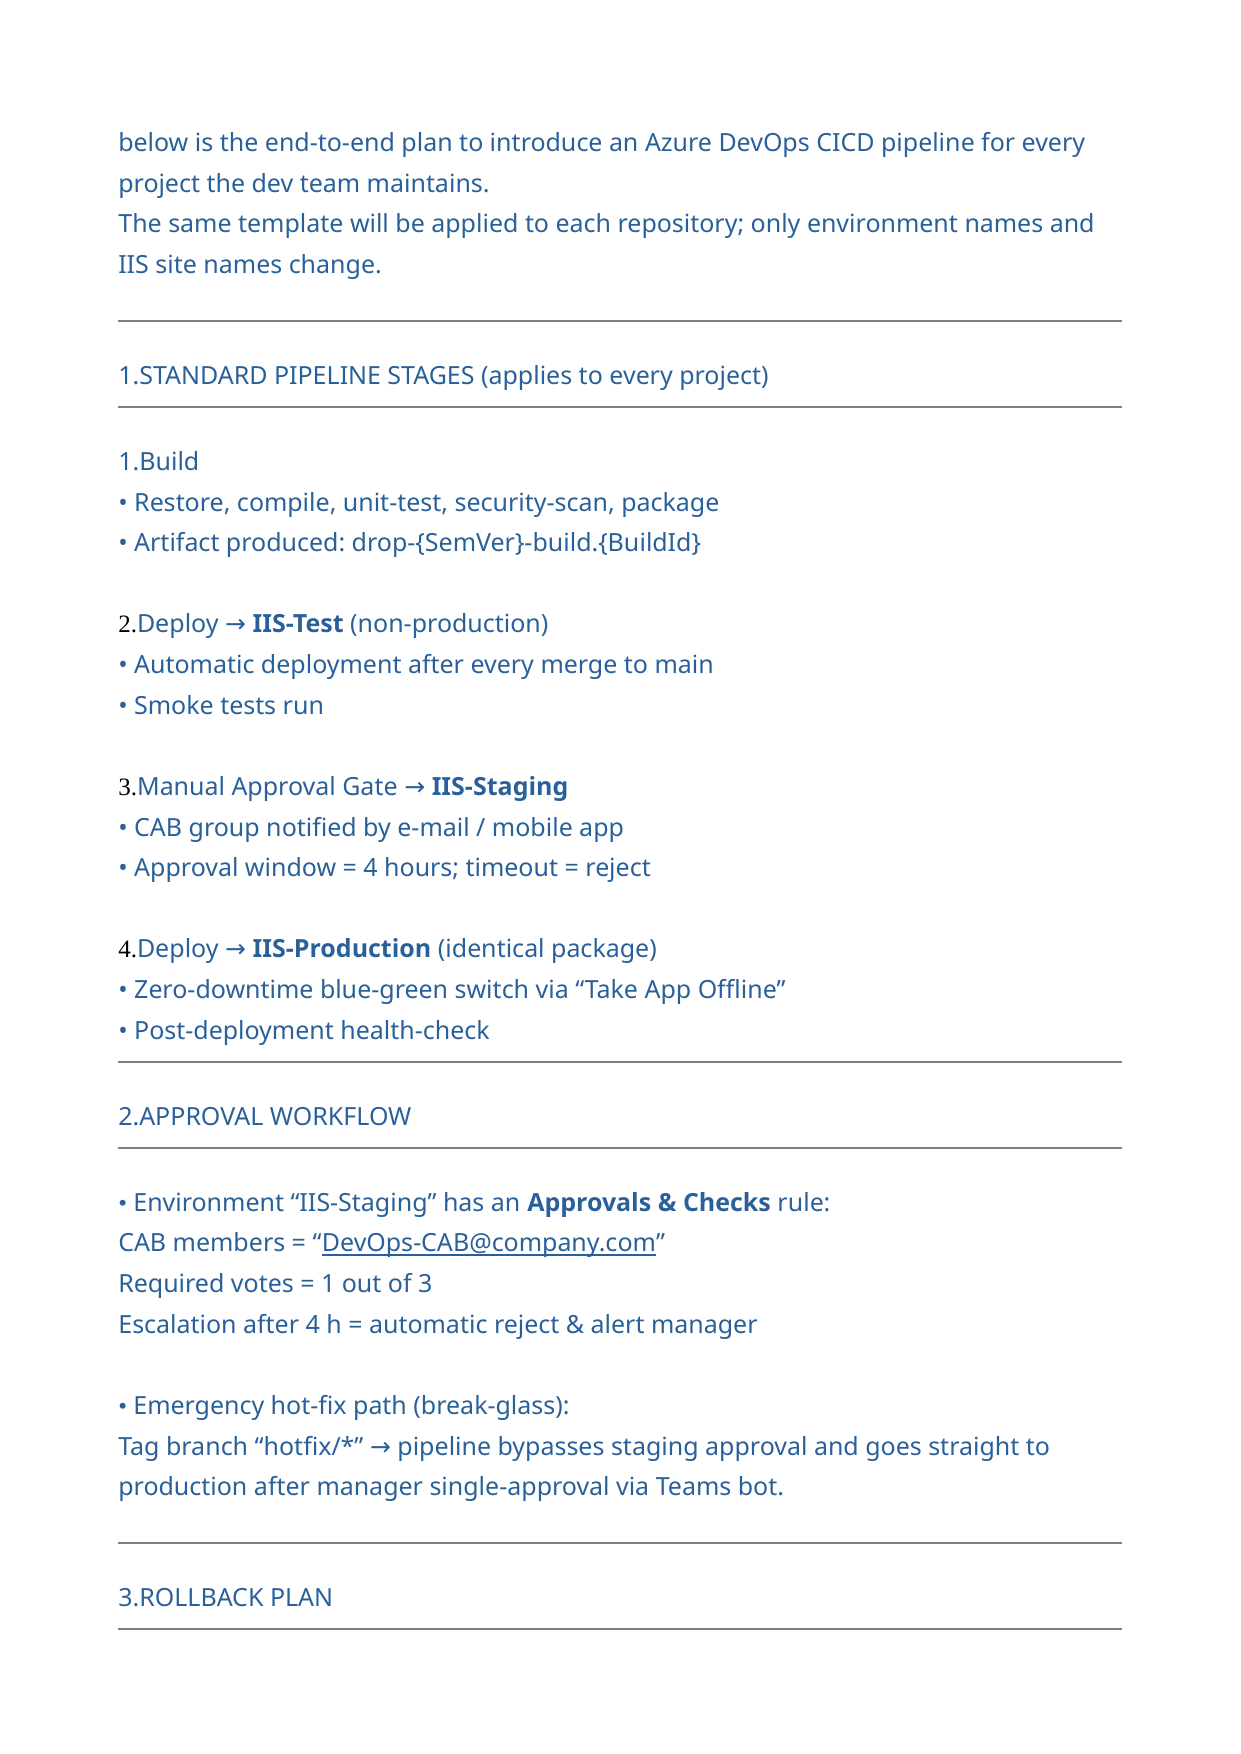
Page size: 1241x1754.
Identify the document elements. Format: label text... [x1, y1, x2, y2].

list Deploy → IIS-Production (identical package) • Zero-downtime blue-green switch via “Take App Offline” • Post-deployment health-check [118, 924, 1122, 1046]
list STANDARD PIPELINE STAGES (applies to every project) [118, 351, 1122, 392]
list Build • Restore, compile, unit-test, security-scan, package • Artifact produced: drop-{SemVer}-build.{BuildId} [118, 437, 1122, 559]
list Deploy → IIS-Test (non-production) • Automatic deployment after every merge to main • Smoke tests run [118, 599, 1122, 721]
text below is the end-to-end plan to introduce an Azure DevOps CICD pipeline for every project the dev team maintains. The same template will be applied to each repository; only environment names and IIS site names change. [118, 118, 1122, 281]
text • Environment “IIS-Staging” has an Approvals & Checks rule: CAB members = “DevOps-CAB@company.com” Required votes = 1 out of 3 Escalation after 4 h = automatic reject & alert manager [118, 1178, 1122, 1340]
list Manual Approval Gate → IIS-Staging • CAB group notified by e-mail / mobile app • Approval window = 4 hours; timeout = reject [118, 762, 1122, 884]
list APPROVAL WORKFLOW [118, 1092, 1122, 1132]
text • Emergency hot-fix path (break-glass): Tag branch “hotfix/*” → pipeline bypasses staging approval and goes straight to production after manager single-approval via Teams bot. [118, 1381, 1122, 1503]
list ROLLBACK PLAN [118, 1573, 1122, 1614]
